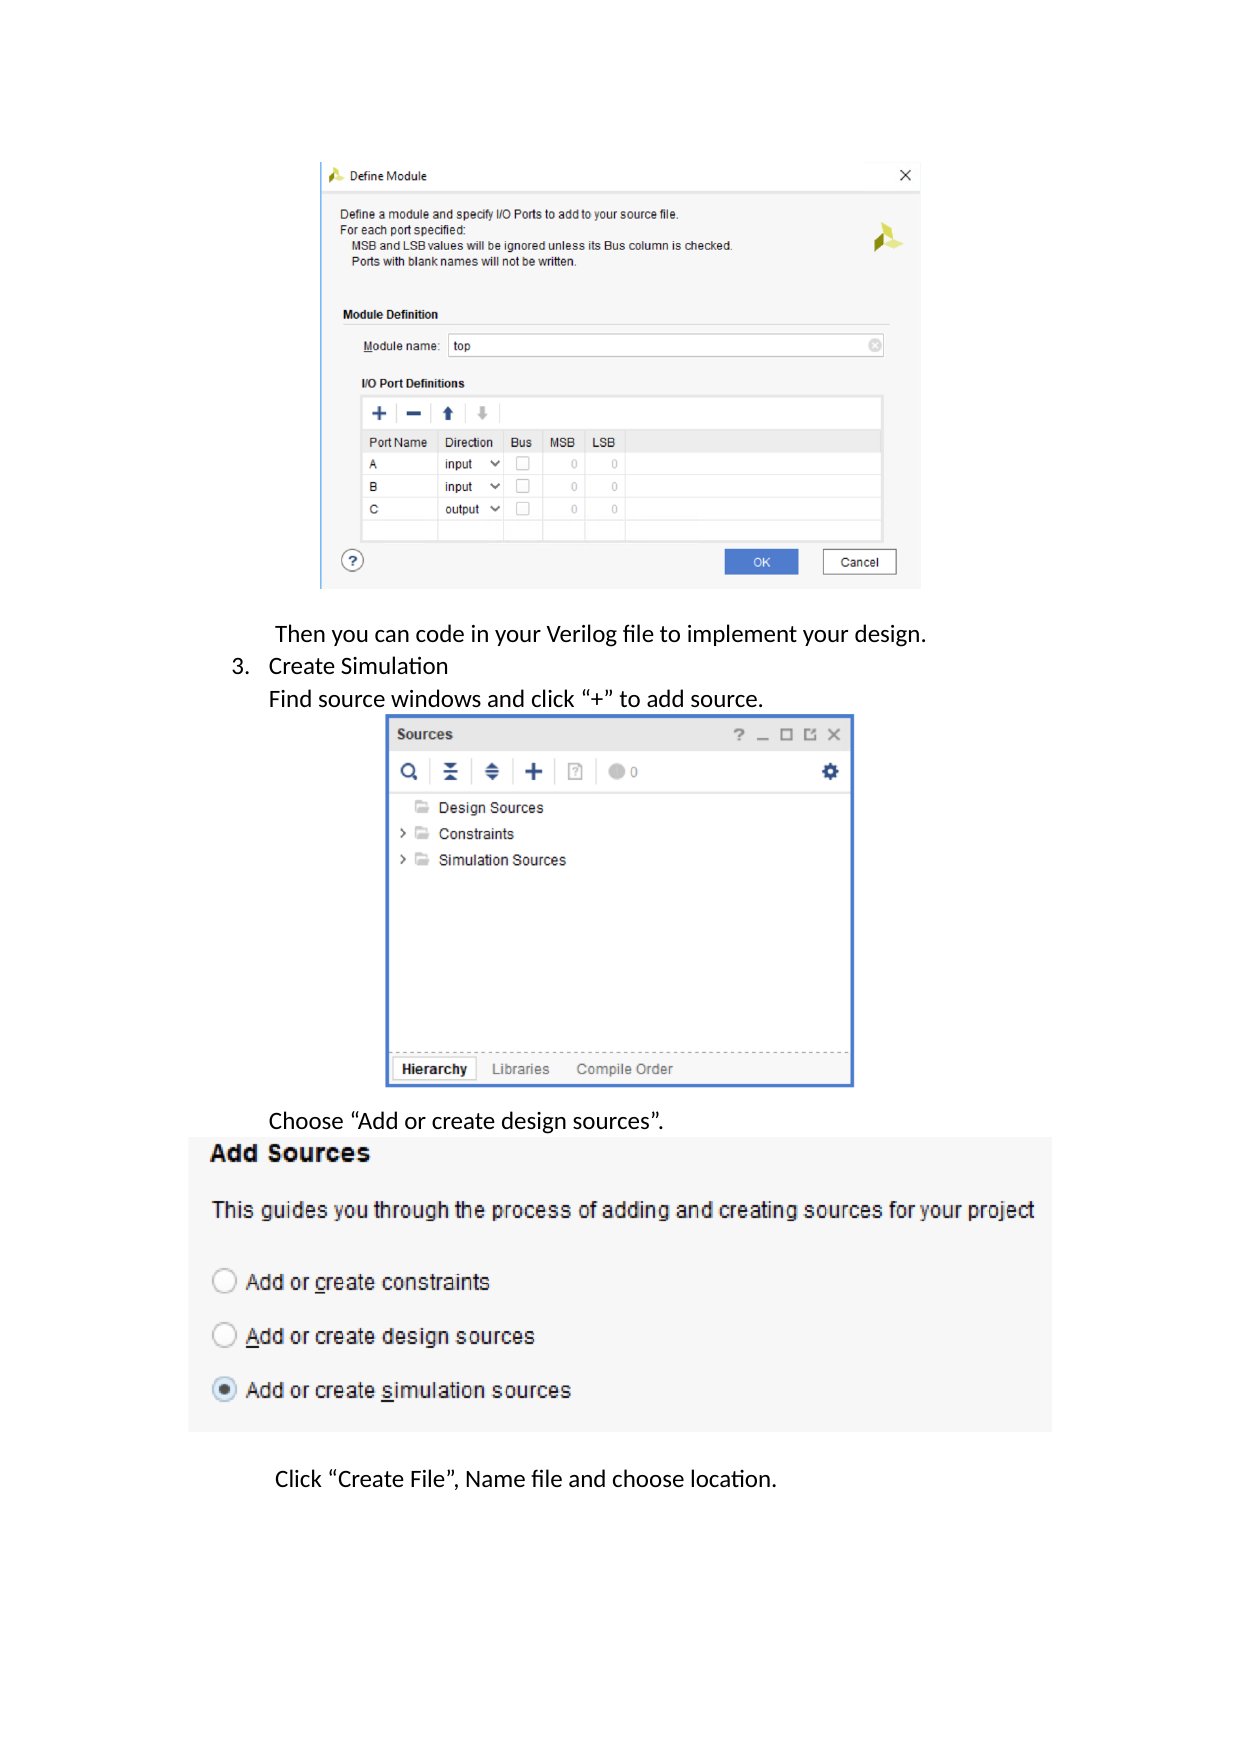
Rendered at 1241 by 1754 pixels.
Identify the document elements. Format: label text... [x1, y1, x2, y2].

picture [320, 162, 921, 589]
picture [188, 1137, 1053, 1432]
text Then you can code in your Verilog file to implement your design. [187, 617, 1053, 649]
list Create Simulation [231, 649, 1053, 682]
list Choose “Add or create design sources”. [269, 1104, 1053, 1137]
list Find source windows and click “+” to add source. [269, 682, 1053, 714]
picture [385, 714, 855, 1093]
list Click “Create File”, Name file and choose location. [269, 1462, 1053, 1494]
